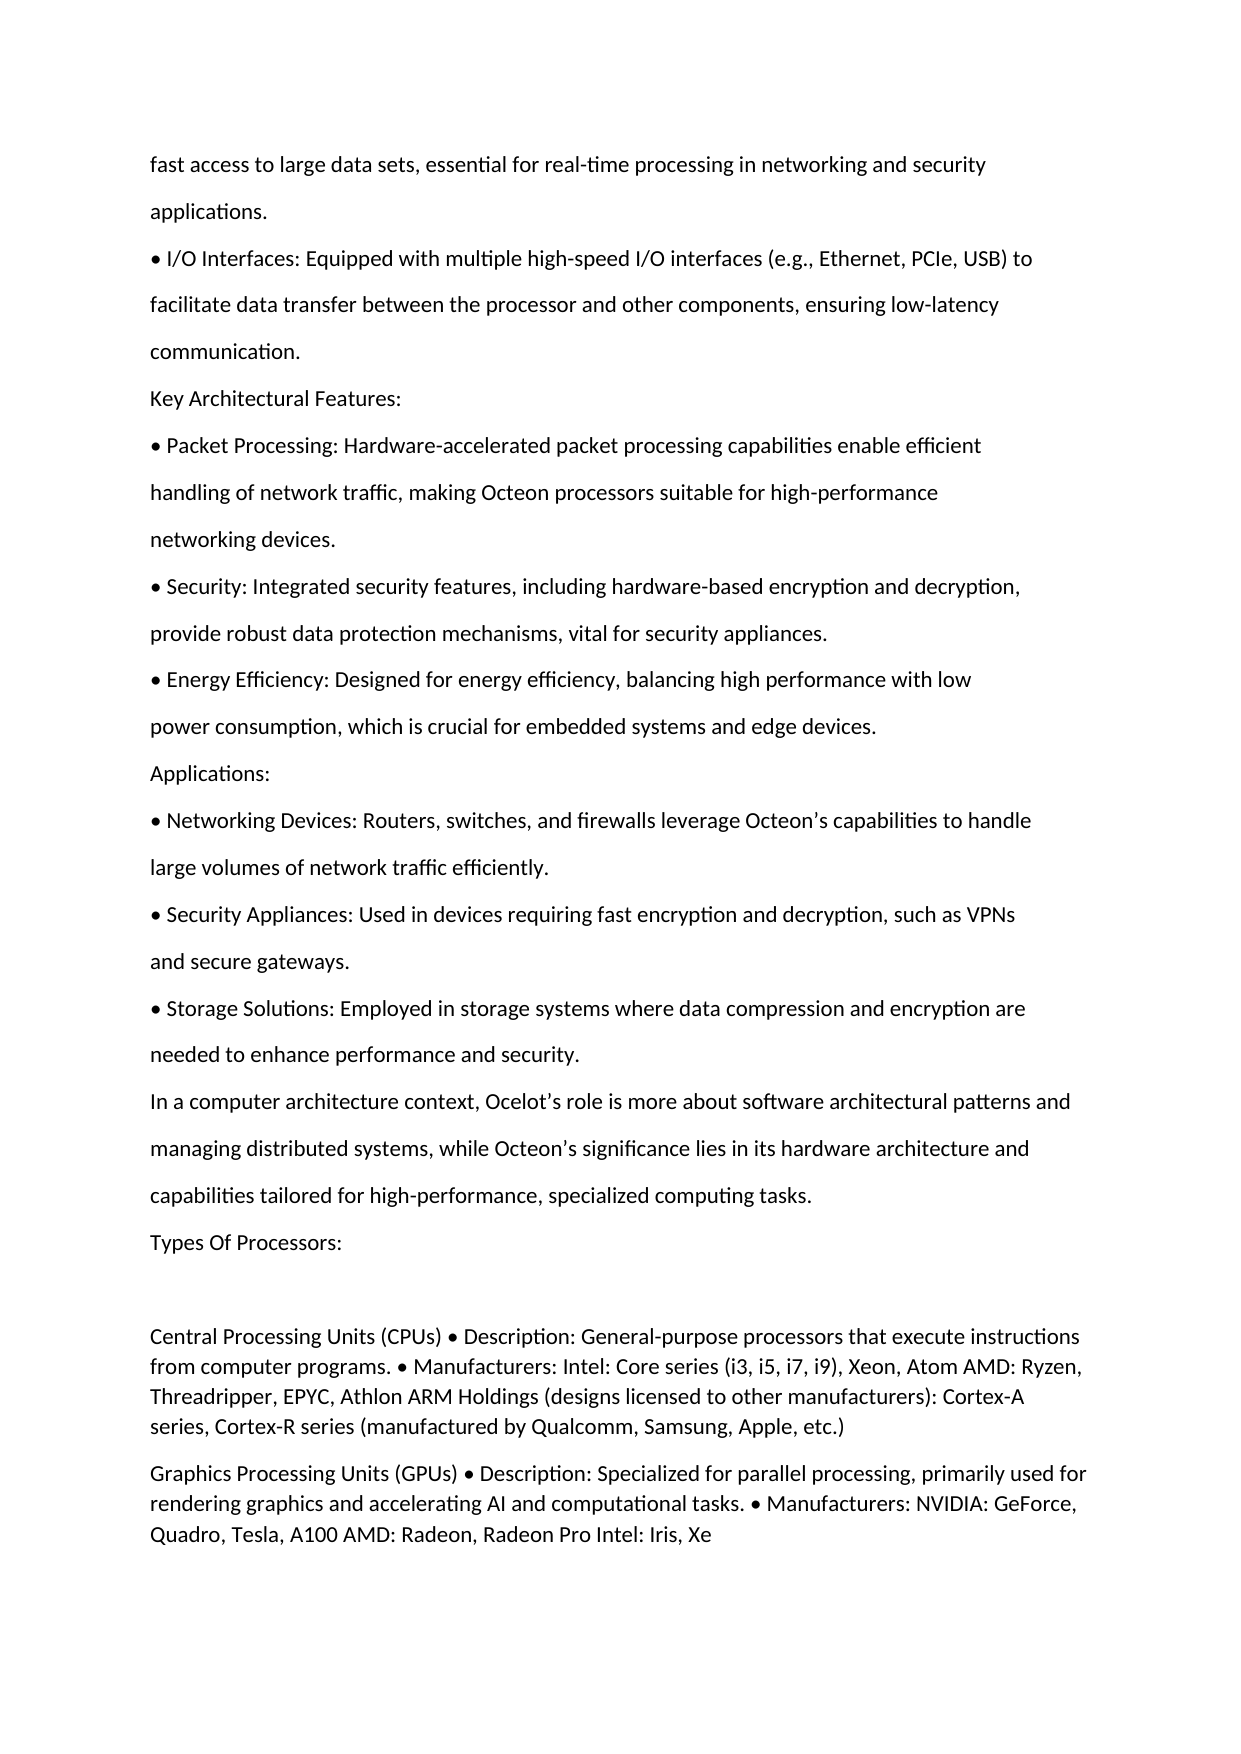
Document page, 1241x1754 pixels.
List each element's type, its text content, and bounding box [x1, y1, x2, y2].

text • Energy Efficiency: Designed for energy efficiency, balancing high performance with low [150, 666, 1090, 694]
text large volumes of network traffic efficiently. [150, 853, 1090, 881]
text power consumption, which is crucial for embedded systems and edge devices. [150, 712, 1090, 741]
text Types Of Processors: [150, 1228, 1090, 1256]
text capabilities tailored for high-performance, specialized computing tasks. [150, 1181, 1090, 1209]
text handling of network traffic, making Octeon processors suitable for high-performance [150, 478, 1090, 506]
text needed to enhance performance and security. [150, 1041, 1090, 1069]
text communication. [150, 337, 1090, 366]
text In a computer architecture context, Ocelot’s role is more about software architectural patterns and [150, 1087, 1090, 1116]
text networking devices. [150, 525, 1090, 553]
text • Security Appliances: Used in devices requiring fast encryption and decryption, such as VPNs [150, 900, 1090, 928]
text • Packet Processing: Hardware-accelerated packet processing capabilities enable efficient [150, 431, 1090, 459]
text Applications: [150, 759, 1090, 787]
text applications. [150, 197, 1090, 225]
text Graphics Processing Units (GPUs) • Description: Specialized for parallel processing, primarily used for rendering graphics and accelerating AI and computational tasks. • Manufacturers: NVIDIA: GeForce, Quadro, Tesla, A100 AMD: Radeon, Radeon Pro Intel: Iris, Xe [150, 1459, 1090, 1548]
text provide robust data protection mechanisms, vital for security appliances. [150, 619, 1090, 647]
text Central Processing Units (CPUs) • Description: General-purpose processors that execute instructions from computer programs. • Manufacturers: Intel: Core series (i3, i5, i7, i9), Xeon, Atom AMD: Ryzen, Threadripper, EPYC, Athlon ARM Holdings (designs licensed to other manufacturers): Cortex-A series, Cortex-R series (manufactured by Qualcomm, Samsung, Apple, etc.) [150, 1322, 1090, 1441]
text • Storage Solutions: Employed in storage systems where data compression and encryption are [150, 994, 1090, 1022]
text • I/O Interfaces: Equipped with multiple high-speed I/O interfaces (e.g., Ethernet, PCIe, USB) to [150, 244, 1090, 272]
text facilitate data transfer between the processor and other components, ensuring low-latency [150, 291, 1090, 319]
text fast access to large data sets, essential for real-time processing in networking and security [150, 150, 1090, 178]
text and secure gateways. [150, 947, 1090, 975]
text • Networking Devices: Routers, switches, and firewalls leverage Octeon’s capabilities to handle [150, 806, 1090, 834]
text • Security: Integrated security features, including hardware-based encryption and decryption, [150, 572, 1090, 600]
text Key Architectural Features: [150, 384, 1090, 412]
text managing distributed systems, while Octeon’s significance lies in its hardware architecture and [150, 1134, 1090, 1162]
